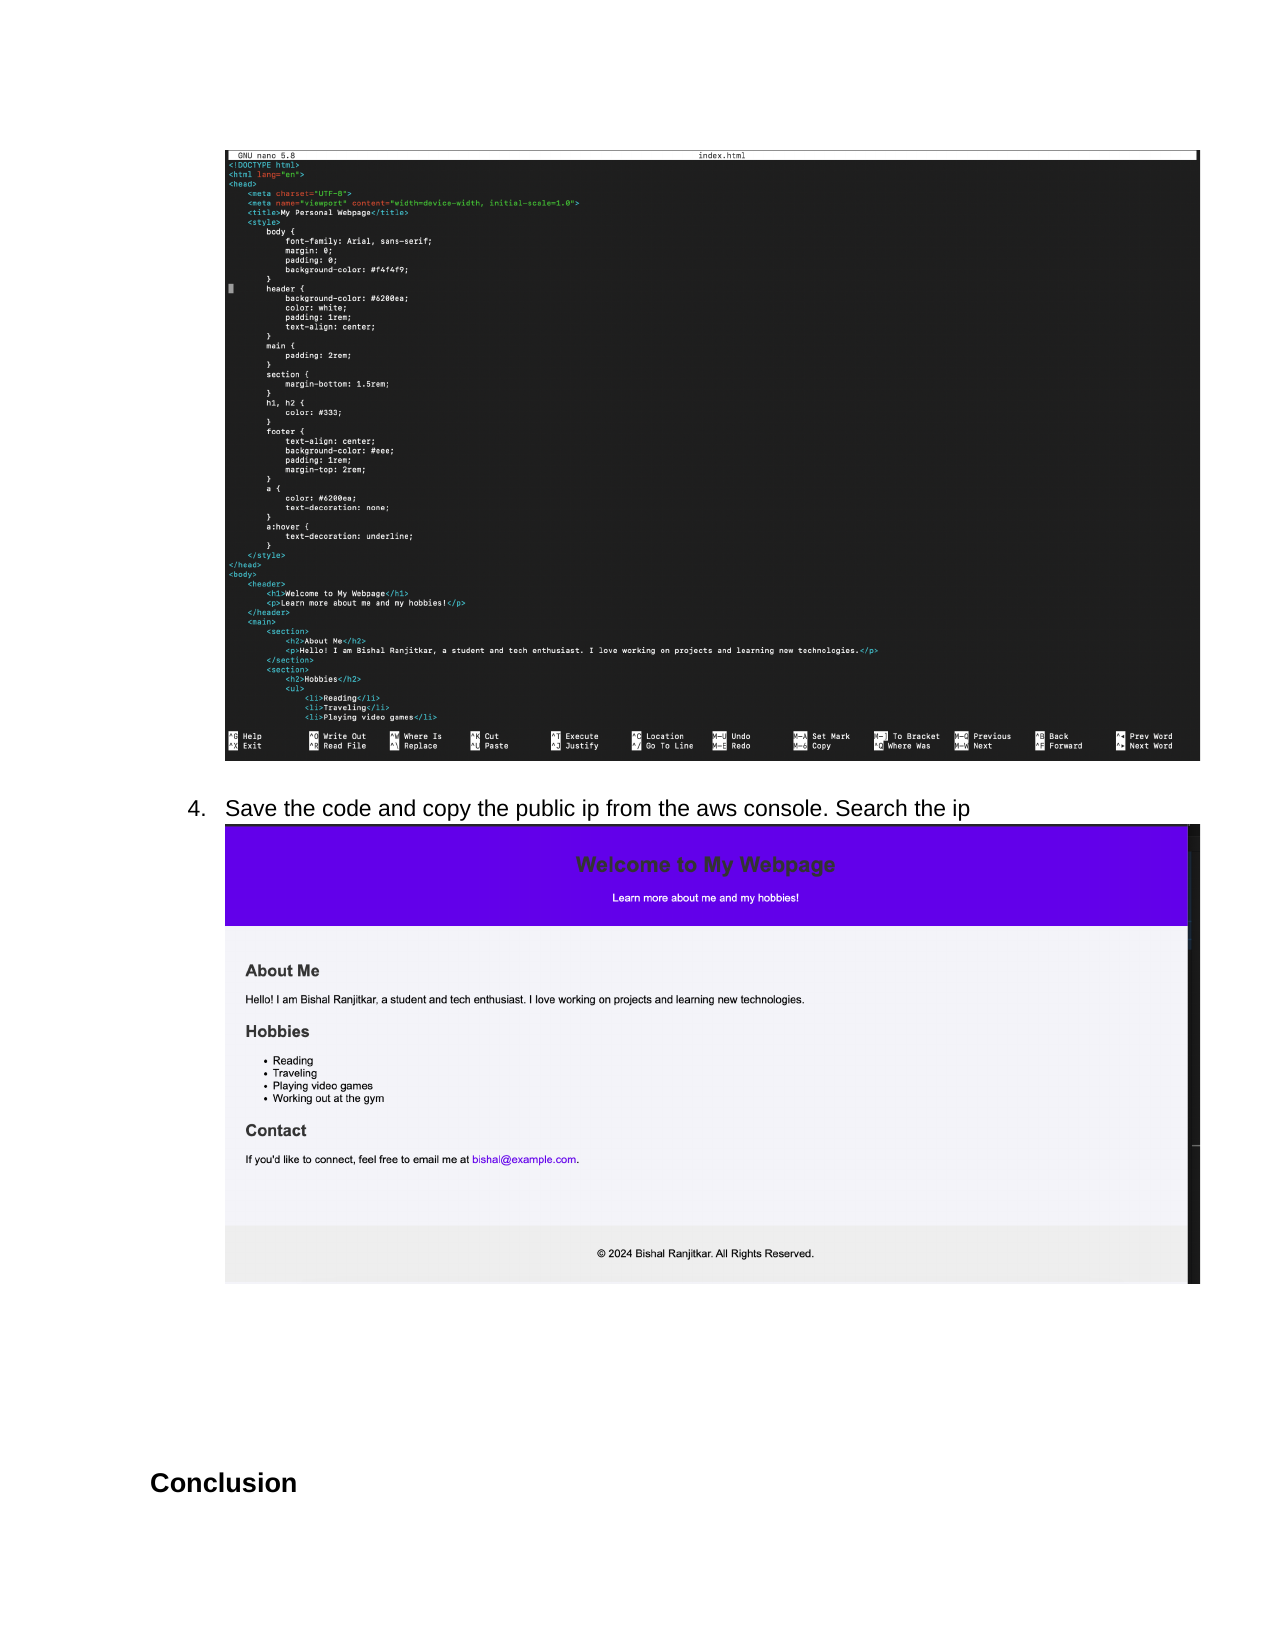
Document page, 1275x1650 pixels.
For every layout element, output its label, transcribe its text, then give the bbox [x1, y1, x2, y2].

subtitle Conclusion [150, 1467, 1125, 1498]
picture [225, 150, 1200, 761]
picture [225, 824, 1200, 1284]
list Save the code and copy the public ip from the aws console. Search the ip [187, 794, 1125, 821]
